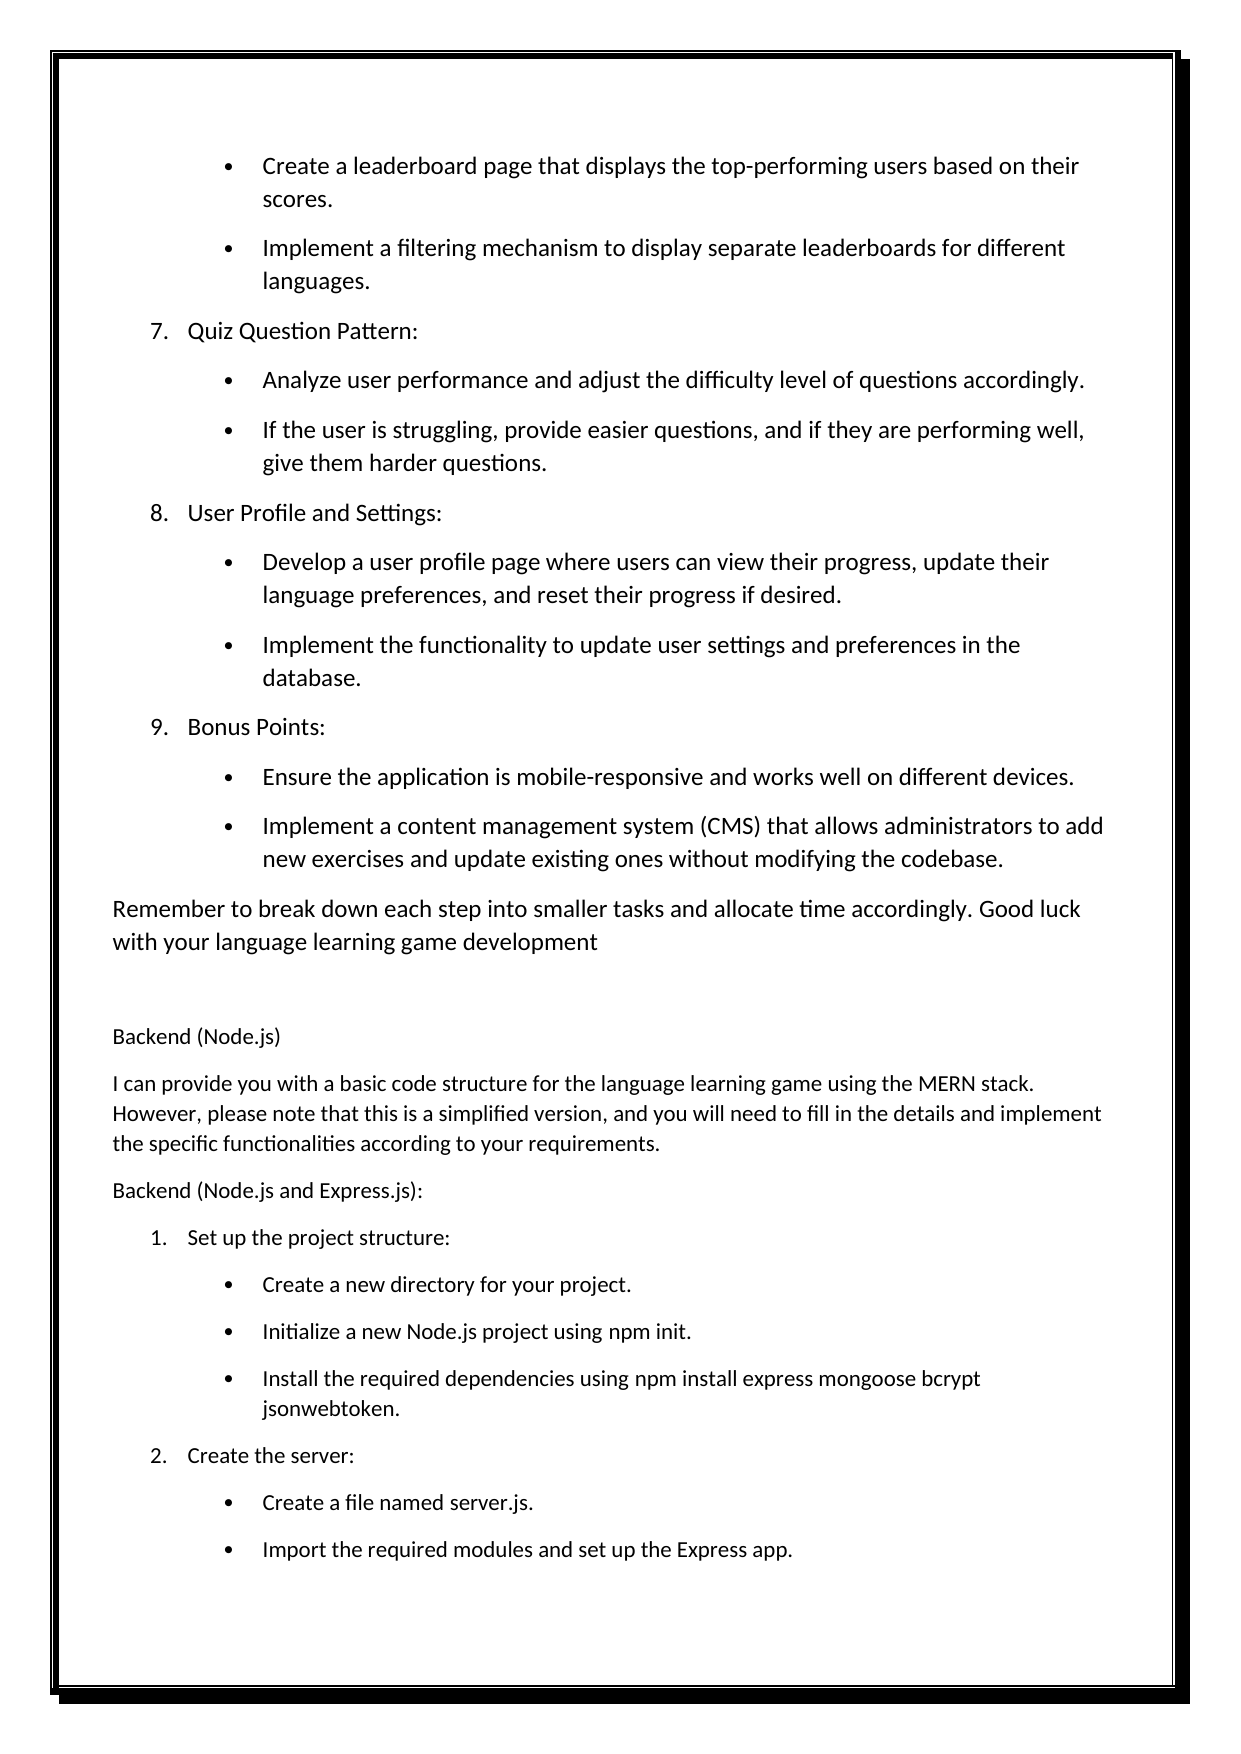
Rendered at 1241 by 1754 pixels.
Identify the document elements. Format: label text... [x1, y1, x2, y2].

list User Profile and Settings: [150, 497, 1118, 527]
list Create a new directory for your project. [225, 1270, 1118, 1298]
list Implement a content management system (CMS) that allows administrators to add new exercises and update existing ones without modifying the codebase. [225, 810, 1118, 874]
list If the user is struggling, provide easier questions, and if they are performing well, give them harder questions. [225, 414, 1118, 478]
text Backend (Node.js) [112, 1022, 1118, 1050]
list Ensure the application is mobile-responsive and works well on different devices. [225, 761, 1118, 791]
list Develop a user profile page where users can view their progress, update their language preferences, and reset their progress if desired. [225, 546, 1118, 610]
list Install the required dependencies using npm install express mongoose bcrypt jsonwebtoken. [225, 1364, 1118, 1422]
list Initialize a new Node.js project using npm init. [225, 1317, 1118, 1345]
text Backend (Node.js and Express.js): [112, 1176, 1118, 1204]
list Implement the functionality to update user settings and preferences in the database. [225, 629, 1118, 692]
list Set up the project structure: [150, 1223, 1118, 1251]
list Analyze user performance and adjust the difficulty level of questions accordingly. [225, 364, 1118, 395]
text Remember to break down each step into smaller tasks and allocate time accordingly. Good luck with your language learning game development [112, 893, 1118, 956]
list Import the required modules and set up the Express app. [225, 1535, 1118, 1563]
list Implement a filtering mechanism to display separate leaderboards for different languages. [225, 232, 1118, 296]
list Bonus Points: [150, 711, 1118, 742]
list Create a leaderboard page that displays the top-performing users based on their scores. [225, 150, 1118, 213]
list Create a file named server.js. [225, 1488, 1118, 1516]
list Quiz Question Pattern: [150, 315, 1118, 346]
text I can provide you with a basic code structure for the language learning game using the MERN stack. However, please note that this is a simplified version, and you will need to fill in the details and implement the specific functionalities according to your requirements. [112, 1069, 1118, 1158]
list Create the server: [150, 1441, 1118, 1469]
